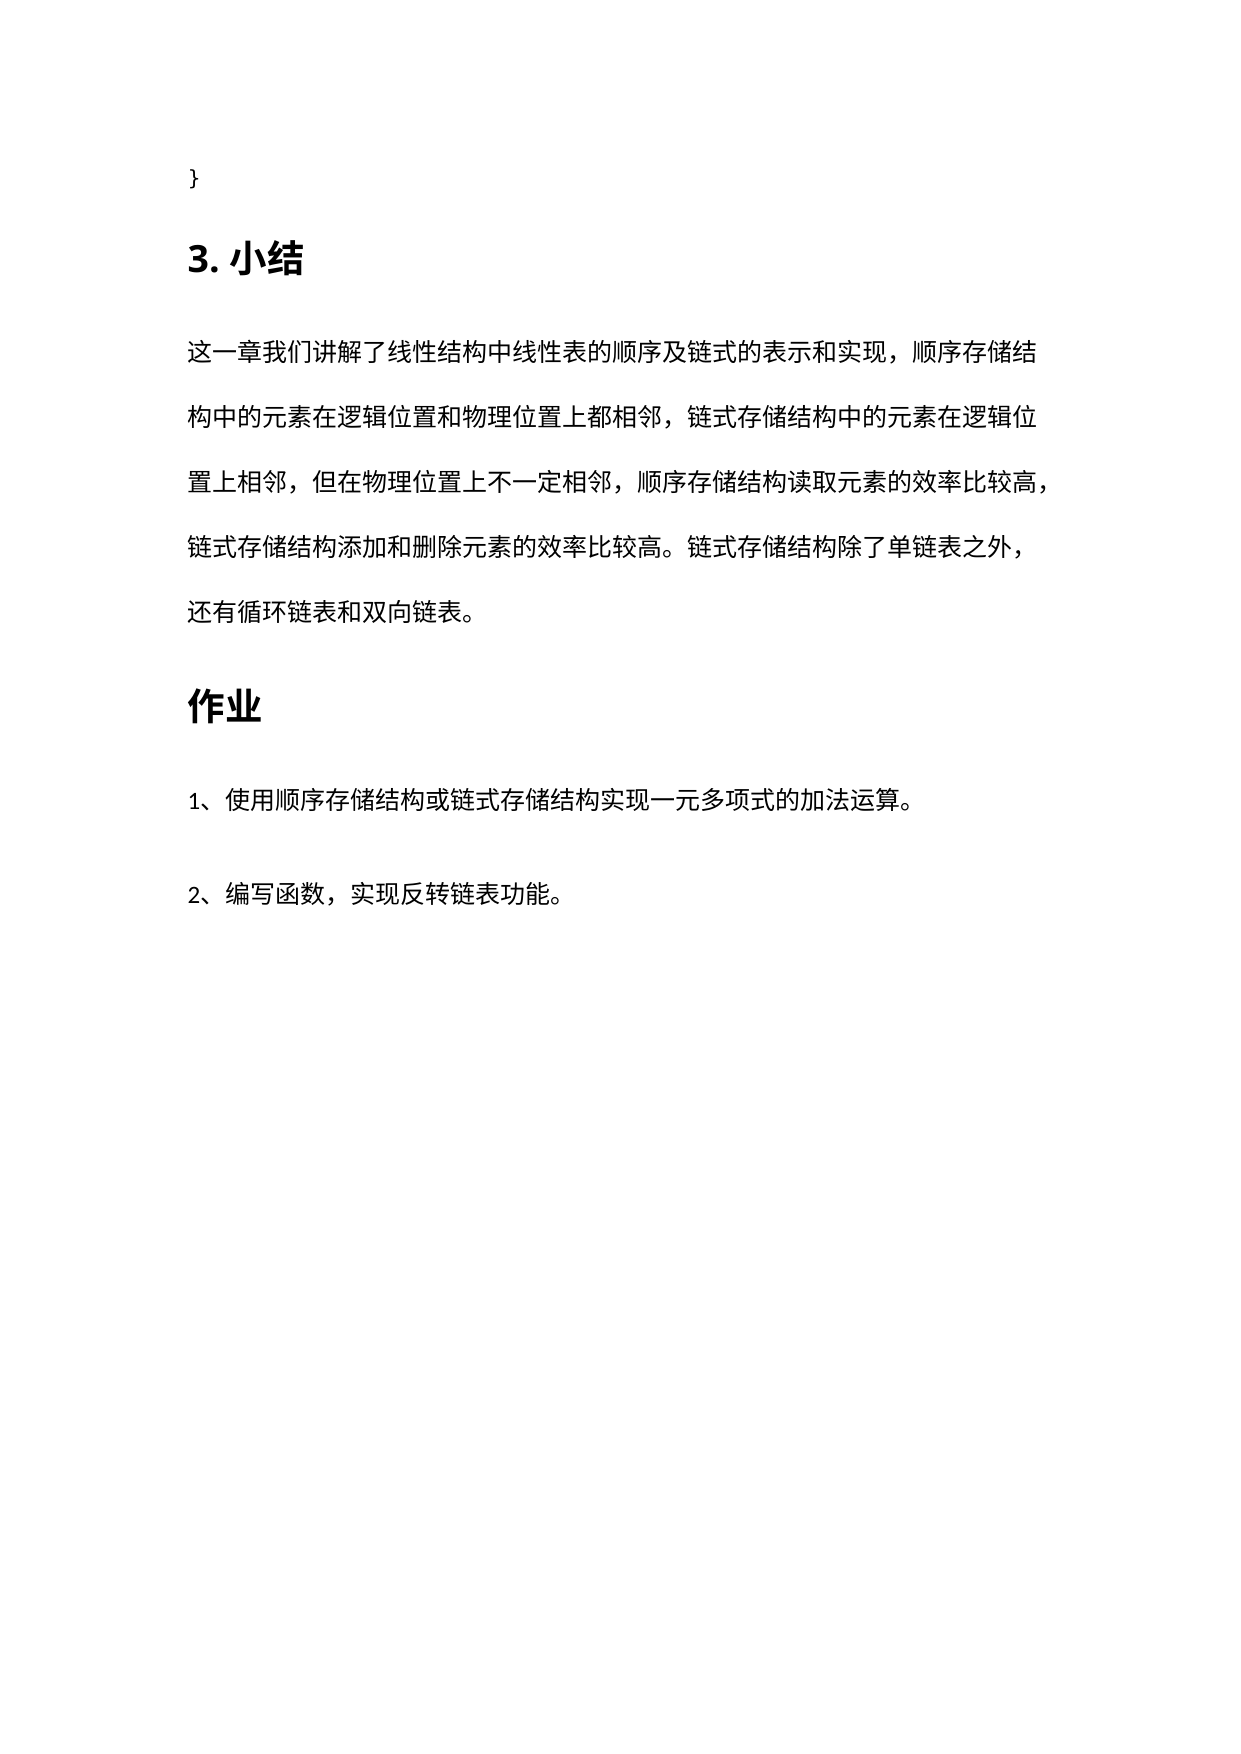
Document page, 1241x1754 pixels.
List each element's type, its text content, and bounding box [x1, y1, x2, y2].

subtitle 3. 小结 [187, 224, 1053, 289]
text 这一章我们讲解了线性结构中线性表的顺序及链式的表示和实现，顺序存储结构中的元素在逻辑位置和物理位置上都相邻，链式存储结构中的元素在逻辑位置上相邻，但在物理位置上不一定相邻，顺序存储结构读取元素的效率比较高，链式存储结构添加和删除元素的效率比较高。链式存储结构除了单链表之外，还有循环链表和双向链表。 [187, 318, 1053, 643]
subtitle 作业 [187, 672, 1053, 737]
text 2、编写函数，实现反转链表功能。 [187, 860, 1053, 925]
text 1、使用顺序存储结构或链式存储结构实现一元多项式的加法运算。 [187, 766, 1053, 831]
text } [187, 162, 1053, 194]
